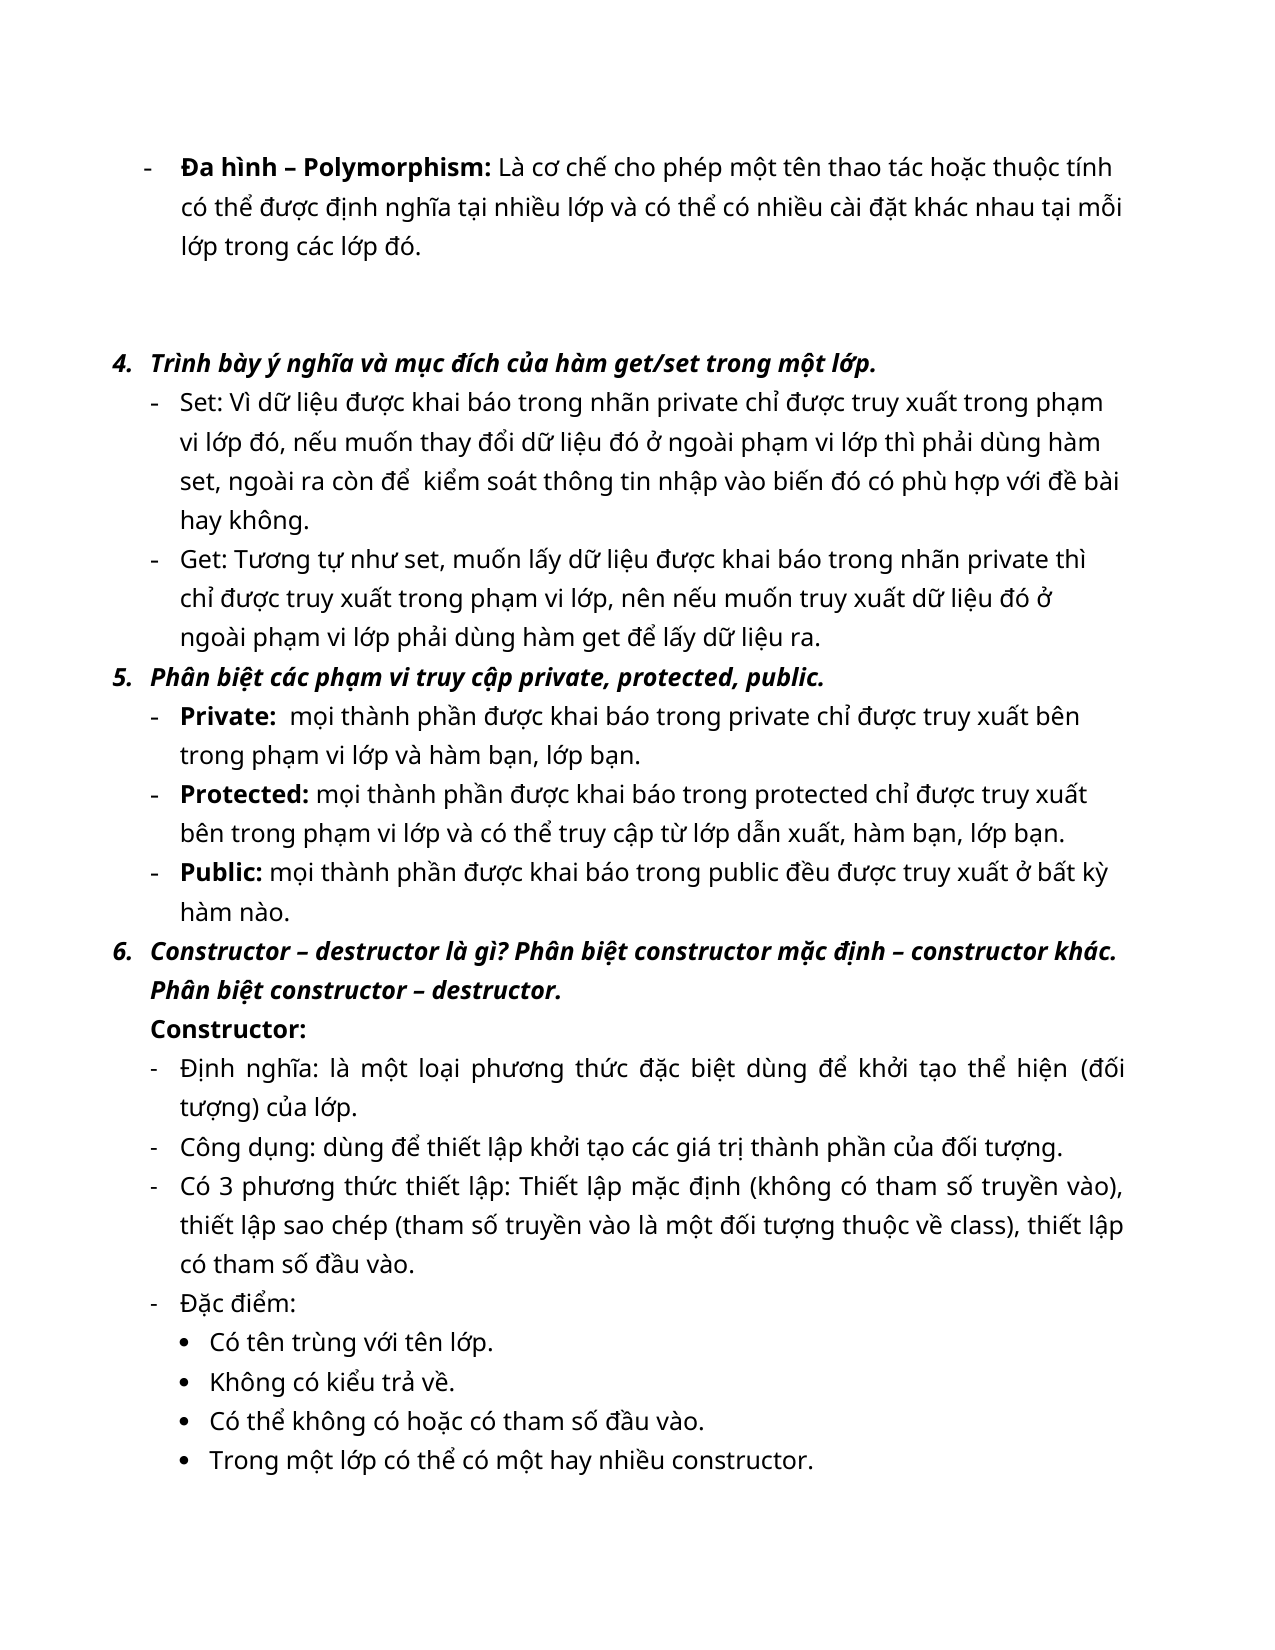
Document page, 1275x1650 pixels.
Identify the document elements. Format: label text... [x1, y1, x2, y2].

list Không có kiểu trả về. [179, 1364, 1125, 1398]
list Private: mọi thành phần được khai báo trong private chỉ được truy xuất bên trong phạm vi lớp và hàm bạn, lớp bạn. [150, 698, 1125, 772]
list Đa hình – Polymorphism: Là cơ chế cho phép một tên thao tác hoặc thuộc tính có thể được định nghĩa tại nhiều lớp và có thể có nhiều cài đặt khác nhau tại mỗi lớp trong các lớp đó. [143, 150, 1125, 262]
list Phân biệt các phạm vi truy cập private, protected, public. [112, 659, 1125, 693]
list Protected: mọi thành phần được khai báo trong protected chỉ được truy xuất bên trong phạm vi lớp và có thể truy cập từ lớp dẫn xuất, hàm bạn, lớp bạn. [150, 777, 1125, 850]
list Công dụng: dùng để thiết lập khởi tạo các giá trị thành phần của đối tượng. [150, 1129, 1125, 1163]
list Get: Tương tự như set, muốn lấy dữ liệu được khai báo trong nhãn private thì chỉ được truy xuất trong phạm vi lớp, nên nếu muốn truy xuất dữ liệu đó ở ngoài phạm vi lớp phải dùng hàm get để lấy dữ liệu ra. [150, 542, 1125, 654]
list Constructor – destructor là gì? Phân biệt constructor mặc định – constructor khác. Phân biệt constructor – destructor. [112, 933, 1125, 1007]
list Đặc điểm: [150, 1286, 1125, 1320]
list Trong một lớp có thể có một hay nhiều constructor. [179, 1442, 1125, 1477]
list Set: Vì dữ liệu được khai báo trong nhãn private chỉ được truy xuất trong phạm vi lớp đó, nếu muốn thay đổi dữ liệu đó ở ngoài phạm vi lớp thì phải dùng hàm set, ngoài ra còn để kiểm soát thông tin nhập vào biến đó có phù hợp với đề bài hay không. [150, 385, 1125, 537]
list Có tên trùng với tên lớp. [179, 1325, 1125, 1359]
list Định nghĩa: là một loại phương thức đặc biệt dùng để khởi tạo thể hiện (đối tượng) của lớp. [150, 1051, 1125, 1124]
text Constructor: [150, 1012, 1125, 1046]
list Public: mọi thành phần được khai báo trong public đều được truy xuất ở bất kỳ hàm nào. [150, 855, 1125, 928]
list Có thể không có hoặc có tham số đầu vào. [179, 1403, 1125, 1437]
list Có 3 phương thức thiết lập: Thiết lập mặc định (không có tham số truyền vào), thiết lập sao chép (tham số truyền vào là một đối tượng thuộc về class), thiết lập có tham số đầu vào. [150, 1168, 1125, 1281]
list Trình bày ý nghĩa và mục đích của hàm get/set trong một lớp. [112, 346, 1125, 380]
